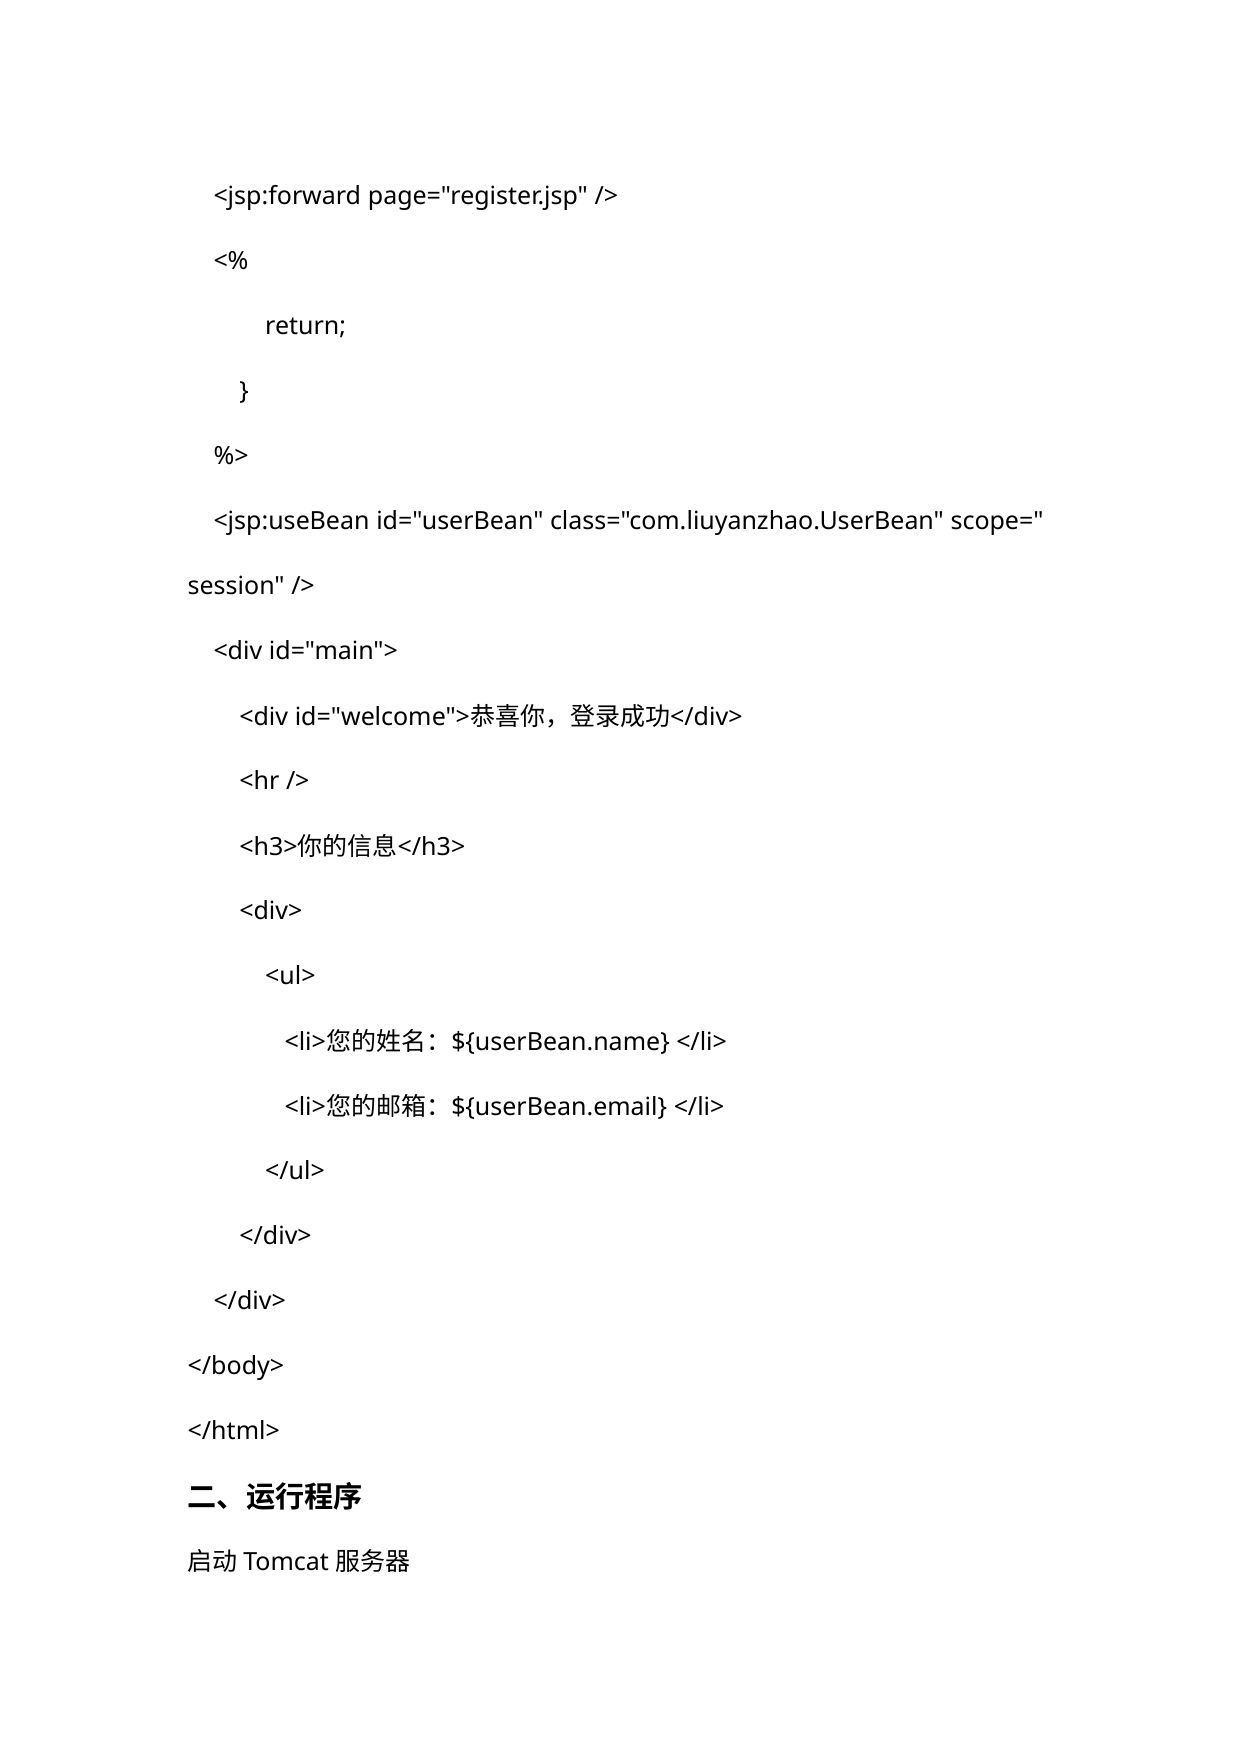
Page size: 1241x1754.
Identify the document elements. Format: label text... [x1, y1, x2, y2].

text <li>您的姓名：${userBean.name} </li> [187, 1007, 1053, 1072]
text <jsp:useBean id="userBean" class="com.liuyanzhao.UserBean" scope="session" /> [187, 487, 1053, 617]
text <% [187, 227, 1053, 292]
text 二、运行程序 [187, 1462, 1053, 1527]
text </div> [187, 1267, 1053, 1332]
text <jsp:forward page="register.jsp" /> [187, 162, 1053, 227]
text <h3>你的信息</h3> [187, 812, 1053, 877]
text } [187, 357, 1053, 422]
text </html> [187, 1397, 1053, 1462]
text <ul> [187, 942, 1053, 1007]
text <div> [187, 877, 1053, 942]
text </div> [187, 1202, 1053, 1267]
text <li>您的邮箱：${userBean.email} </li> [187, 1072, 1053, 1137]
text 启动 Tomcat 服务器 [187, 1527, 1053, 1592]
text <div id="welcome">恭喜你，登录成功</div> [187, 682, 1053, 747]
text return; [187, 292, 1053, 357]
text %> [187, 422, 1053, 487]
text </body> [187, 1332, 1053, 1397]
text <hr /> [187, 747, 1053, 812]
text </ul> [187, 1137, 1053, 1202]
text <div id="main"> [187, 617, 1053, 682]
